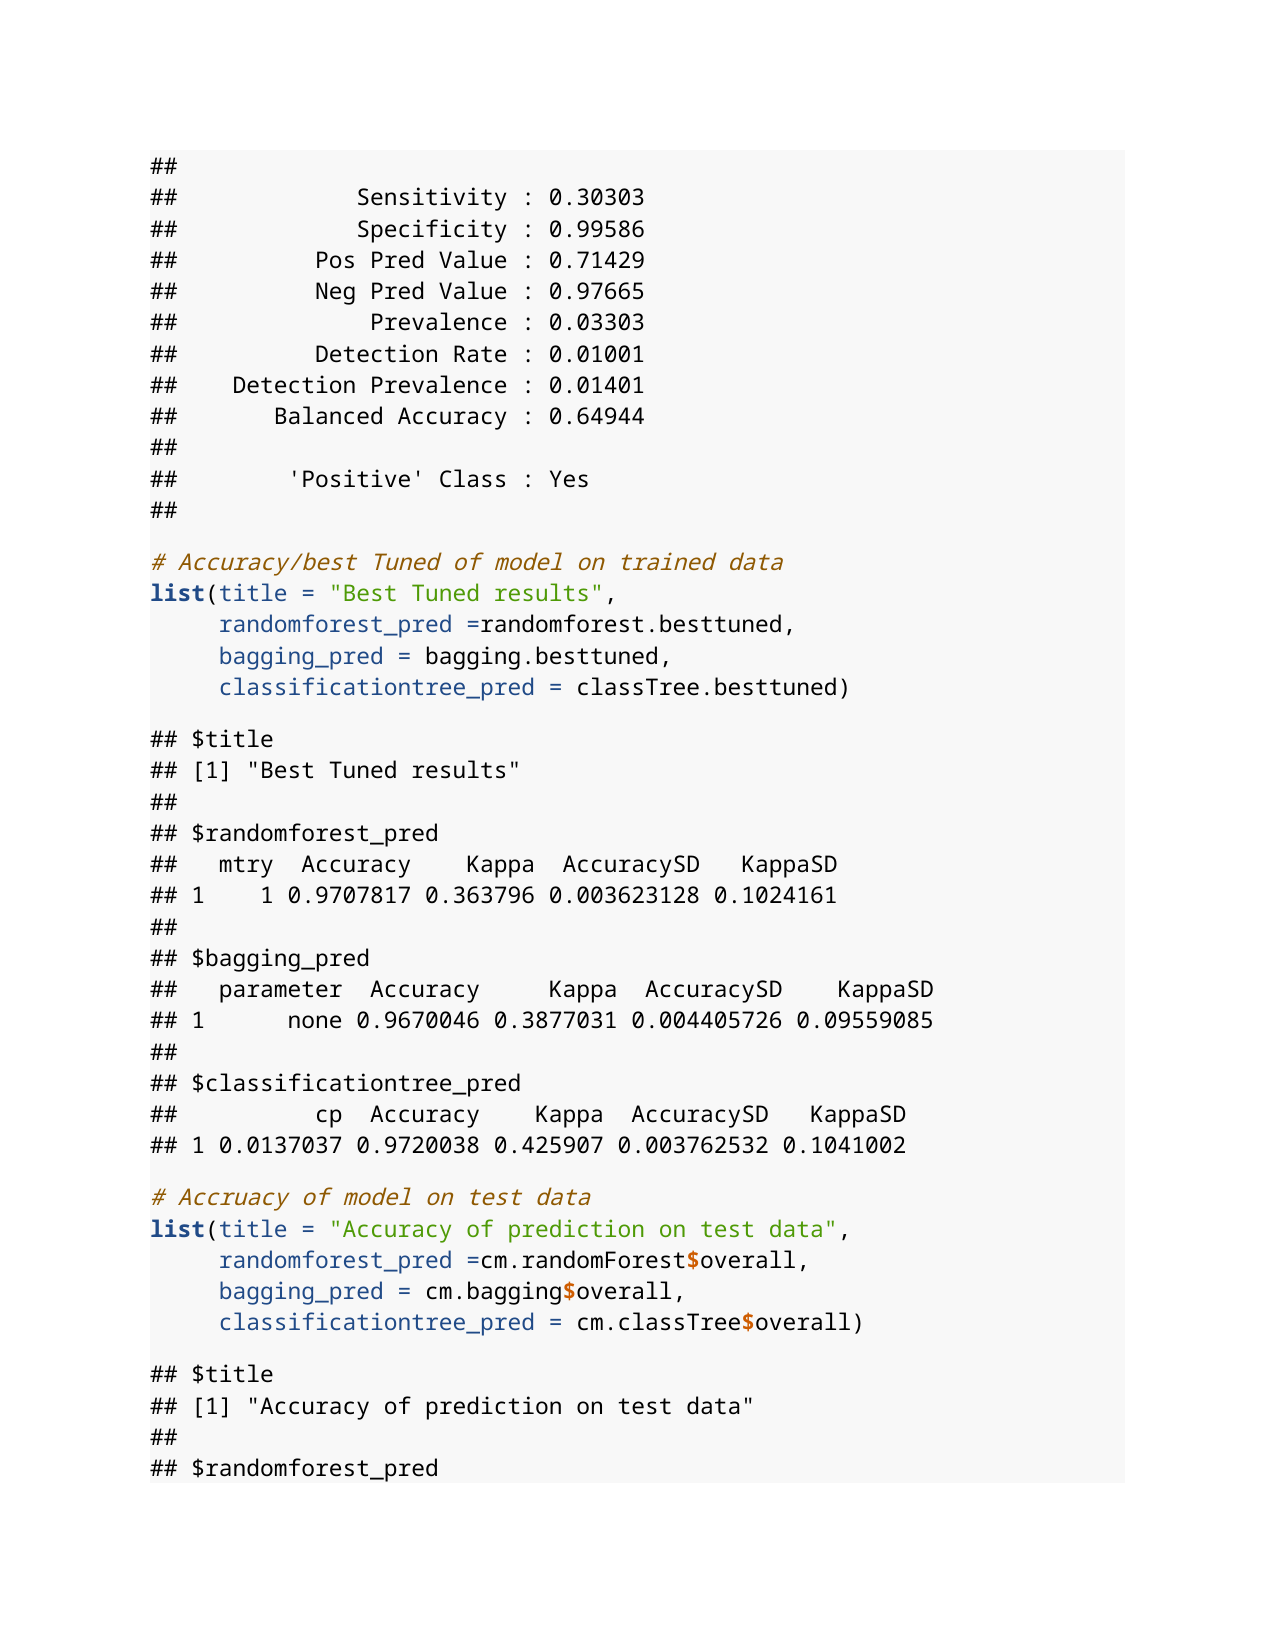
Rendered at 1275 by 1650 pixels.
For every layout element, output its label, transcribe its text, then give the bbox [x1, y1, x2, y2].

text ## $title ## [1] "Best Tuned results" ## ## $randomforest_pred ## mtry Accuracy Kappa AccuracySD KappaSD ## 1 1 0.9707817 0.363796 0.003623128 0.1024161 ## ## $bagging_pred ## parameter Accuracy Kappa AccuracySD KappaSD ## 1 none 0.9670046 0.3877031 0.004405726 0.09559085 ## ## $classificationtree_pred ## cp Accuracy Kappa AccuracySD KappaSD ## 1 0.0137037 0.9720038 0.425907 0.003762532 0.1041002 [150, 723, 1125, 1160]
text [150, 150, 1125, 525]
text # Accruacy of model on test data list(title = "Accuracy of prediction on test data", randomforest_pred =cm.randomForest$overall, bagging_pred = cm.bagging$overall, classificationtree_pred = cm.classTree$overall) [150, 1181, 1125, 1337]
text # Accuracy/best Tuned of model on trained data list(title = "Best Tuned results", randomforest_pred =randomforest.besttuned, bagging_pred = bagging.besttuned, classificationtree_pred = classTree.besttuned) [150, 546, 1125, 702]
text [150, 1358, 1125, 1483]
